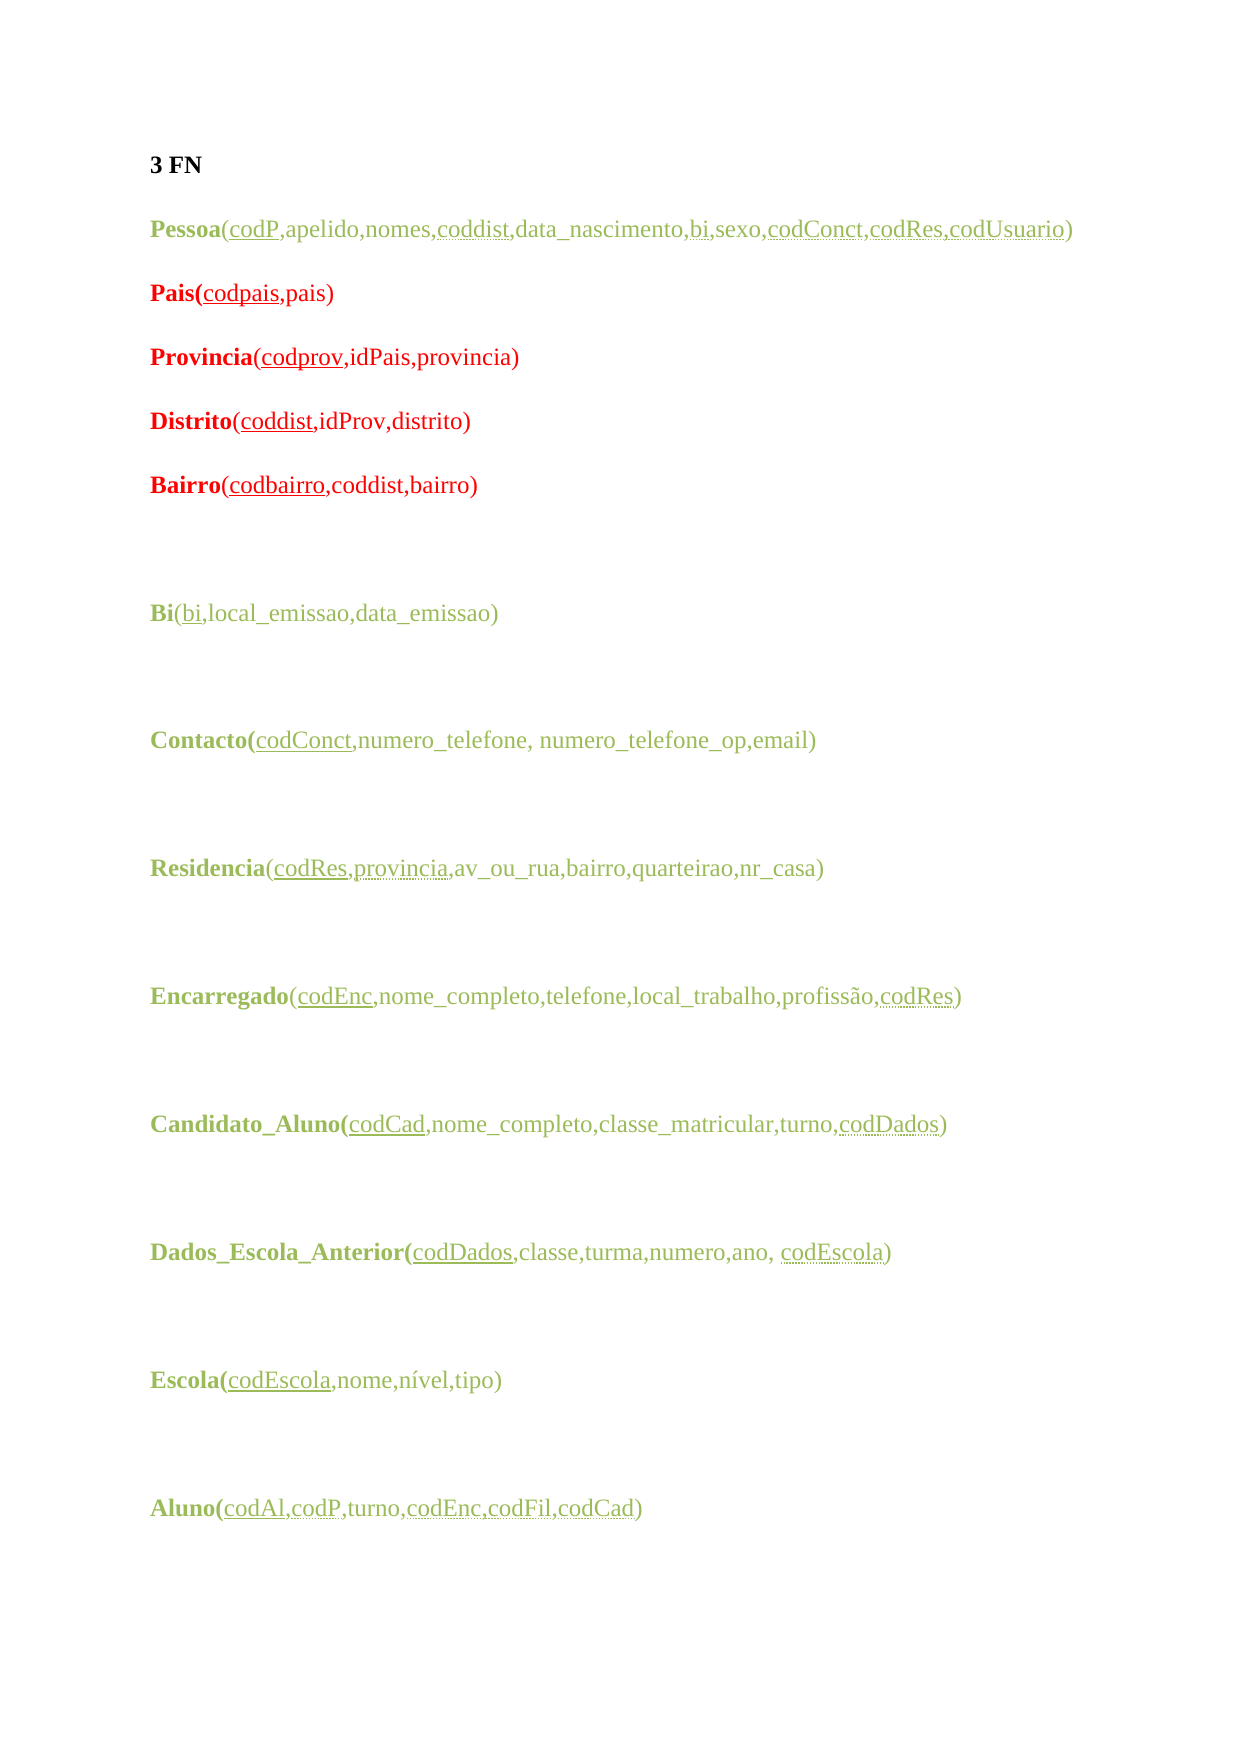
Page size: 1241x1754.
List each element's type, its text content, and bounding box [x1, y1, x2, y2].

text Contacto(codConct,numero_telefone, numero_telefone_op,email) [150, 726, 1090, 754]
text Bi(bi,local_emissao,data_emissao) [150, 598, 1090, 626]
text 3 FN [150, 150, 1090, 179]
text Encarregado(codEnc,nome_completo,telefone,local_trabalho,profissão,codRes) [150, 981, 1090, 1010]
text Pais(codpais,pais) [150, 278, 1090, 307]
text Escola(codEscola,nome,nível,tipo) [150, 1365, 1090, 1394]
text Dados_Escola_Anterior(codDados,classe,turma,numero,ano, codEscola) [150, 1237, 1090, 1266]
text Candidato_Aluno(codCad,nome_completo,classe_matricular,turno,codDados) [150, 1109, 1090, 1138]
text Bairro(codbairro,coddist,bairro) [150, 470, 1090, 498]
text Distrito(coddist,idProv,distrito) [150, 406, 1090, 434]
text Pessoa(codP,apelido,nomes,coddist,data_nascimento,bi,sexo,codConct,codRes,codUsuario) [150, 214, 1090, 243]
text Provincia(codprov,idPais,provincia) [150, 342, 1090, 371]
text Aluno(codAl,codP,turno,codEnc,codFil,codCad) [150, 1493, 1090, 1522]
text Residencia(codRes,provincia,av_ou_rua,bairro,quarteirao,nr_casa) [150, 853, 1090, 882]
